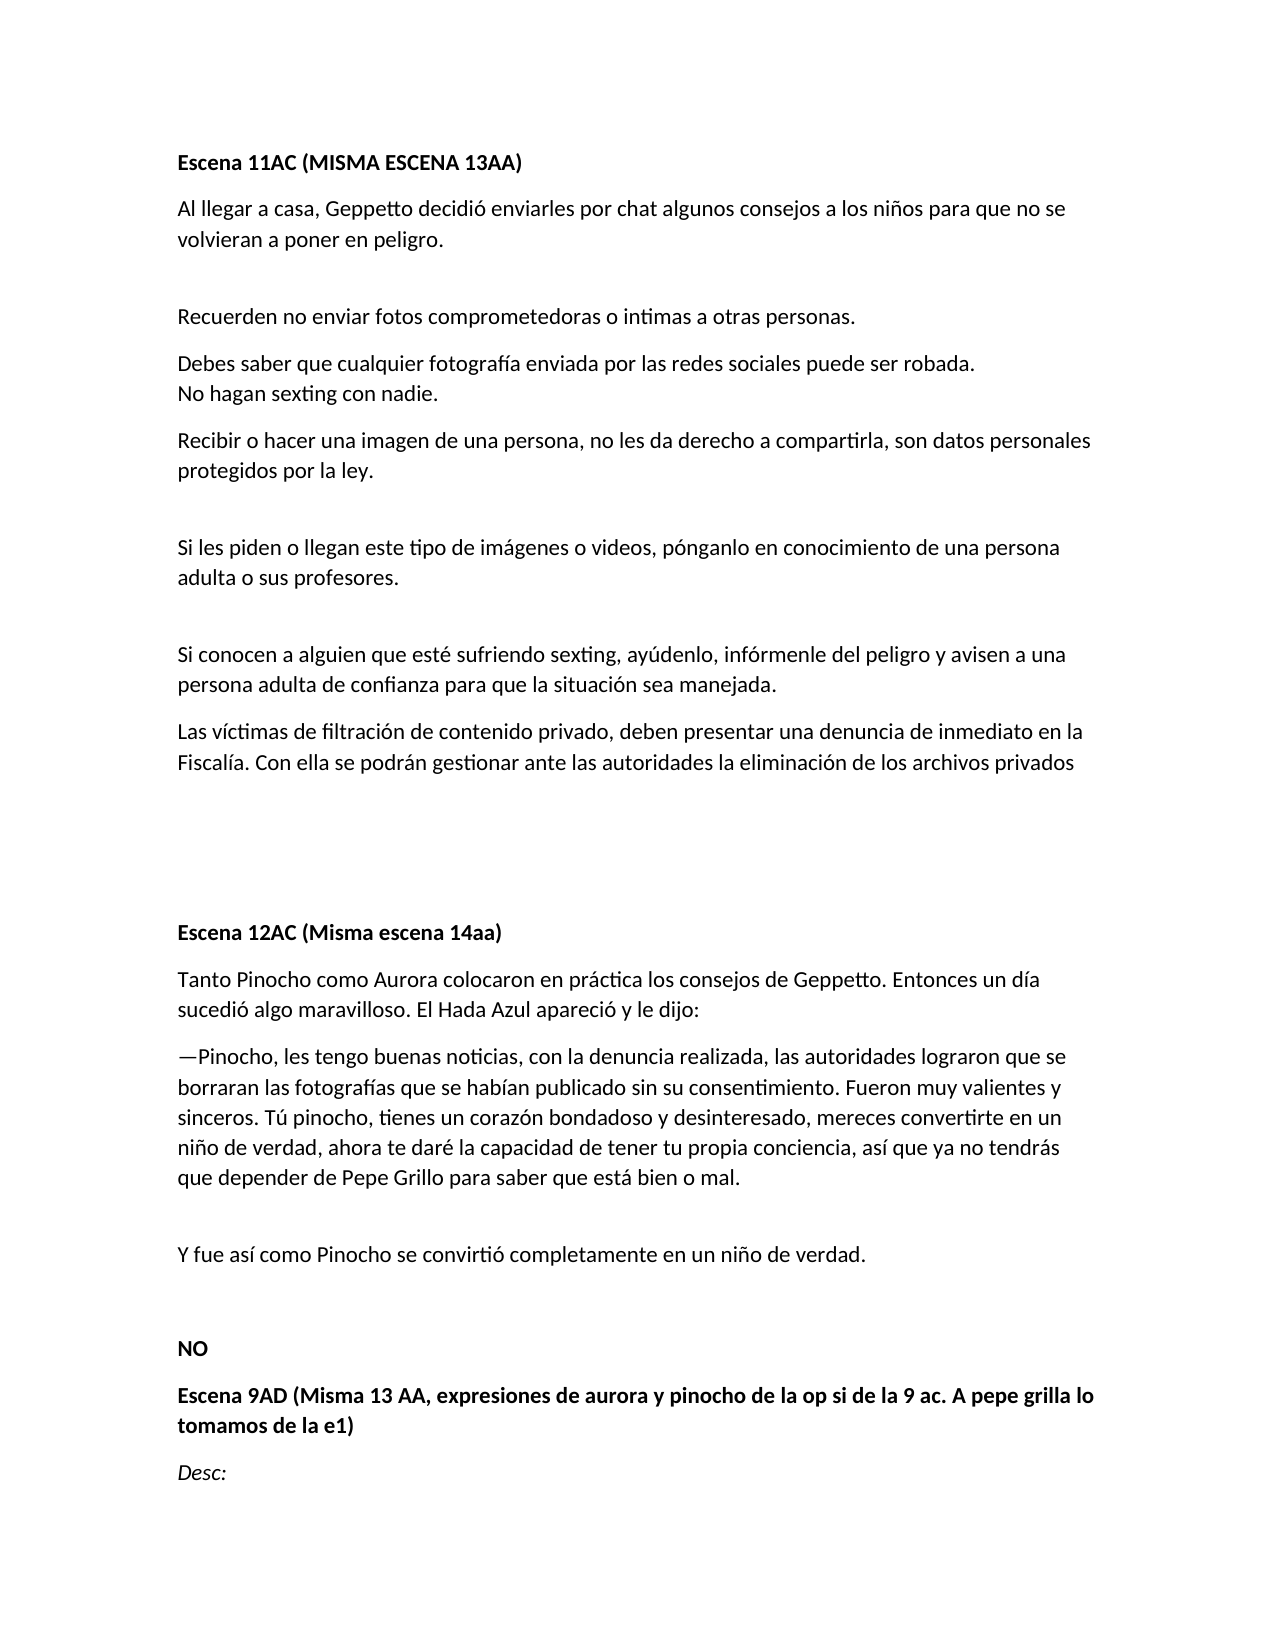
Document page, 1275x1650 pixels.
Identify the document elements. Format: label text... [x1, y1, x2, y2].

text Escena 12AC (Misma escena 14aa) [177, 888, 1098, 946]
text Tanto Pinocho como Aurora colocaron en práctica los consejos de Geppetto. Entonces un día sucedió algo maravilloso. El Hada Azul apareció y le dijo: [177, 965, 1098, 1023]
text Las víctimas de filtración de contenido privado, deben presentar una denuncia de inmediato en la Fiscalía. Con ella se podrán gestionar ante las autoridades la eliminación de los archivos privados [177, 717, 1098, 776]
text Recibir o hacer una imagen de una persona, no les da derecho a compartirla, son datos personales protegidos por la ley. [177, 426, 1098, 484]
text Recuerden no enviar fotos comprometedoras o intimas a otras personas. [177, 272, 1098, 330]
text —Pinocho, les tengo buenas noticias, con la denuncia realizada, las autoridades lograron que se borraran las fotografías que se habían publicado sin su consentimiento. Fueron muy valientes y sinceros. Tú pinocho, tienes un corazón bondadoso y desinteresado, mereces convertirte en un niño de verdad, ahora te daré la capacidad de tener tu propia conciencia, así que ya no tendrás que depender de Pepe Grillo para saber que está bien o mal. [177, 1042, 1098, 1191]
text Al llegar a casa, Geppetto decidió enviarles por chat algunos consejos a los niños para que no se volvieran a poner en peligro. [177, 194, 1098, 253]
text NO [177, 1334, 1098, 1362]
text Escena 9AD (Misma 13 AA, expresiones de aurora y pinocho de la op si de la 9 ac. A pepe grilla lo tomamos de la e1) [177, 1381, 1098, 1439]
text Y fue así como Pinocho se convirtió completamente en un niño de verdad. [177, 1210, 1098, 1268]
text Si conocen a alguien que esté sufriendo sexting, ayúdenlo, infórmenle del peligro y avisen a una persona adulta de confianza para que la situación sea manejada. [177, 610, 1098, 698]
text Debes saber que cualquier fotografía enviada por las redes sociales puede ser robada. No hagan sexting con nadie. [177, 349, 1098, 407]
text Escena 11AC (MISMA ESCENA 13AA) [177, 148, 1098, 176]
text Si les piden o llegan este tipo de imágenes o videos, pónganlo en conocimiento de una persona adulta o sus profesores. [177, 503, 1098, 591]
text Desc: [177, 1458, 1098, 1486]
